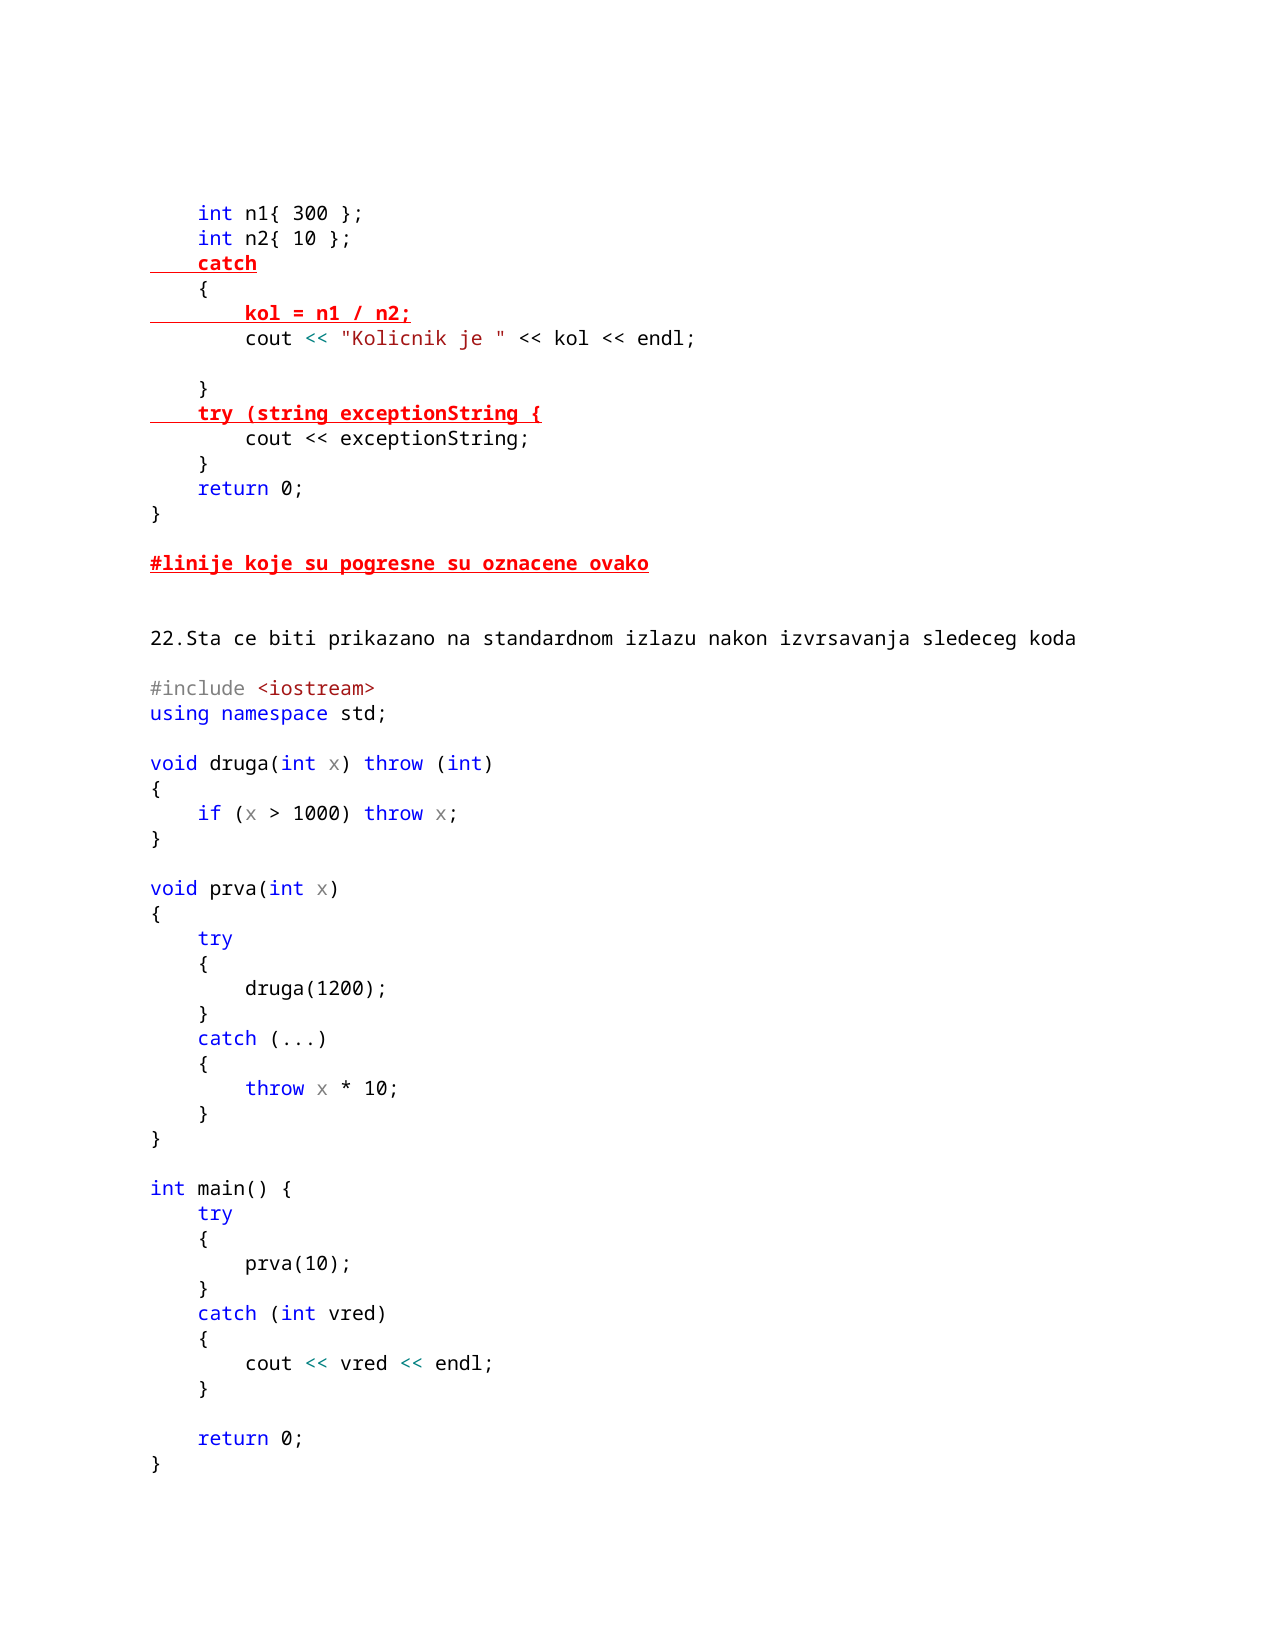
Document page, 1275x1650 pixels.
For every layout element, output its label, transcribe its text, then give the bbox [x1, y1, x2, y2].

text cout << exceptionString; [150, 425, 1125, 450]
text void prva(int x) [150, 875, 1125, 900]
text } [150, 1275, 1125, 1300]
text try [150, 925, 1125, 950]
text { [150, 775, 1125, 800]
text int n1{ 300 }; [150, 200, 1125, 225]
text throw x * 10; [150, 1075, 1125, 1100]
text try [150, 1200, 1125, 1225]
text catch [150, 250, 1125, 275]
text cout << vred << endl; [150, 1350, 1125, 1375]
text { [150, 275, 1125, 300]
text } [150, 1100, 1125, 1125]
text } [150, 1125, 1125, 1150]
text int main() { [150, 1175, 1125, 1200]
text 22.Sta ce biti prikazano na standardnom izlazu nakon izvrsavanja sledeceg koda #include <iostream> [150, 625, 1125, 700]
text } [150, 1450, 1125, 1475]
text prva(10); [150, 1250, 1125, 1275]
text int n2{ 10 }; [150, 225, 1125, 250]
text } [150, 500, 1125, 525]
text kol = n1 / n2; [150, 300, 1125, 325]
text druga(1200); [150, 975, 1125, 1000]
text } [150, 375, 1125, 400]
text } [150, 1375, 1125, 1400]
text return 0; [150, 1425, 1125, 1450]
text return 0; [150, 475, 1125, 500]
text catch (...) [150, 1025, 1125, 1050]
text using namespace std; [150, 700, 1125, 725]
text catch (int vred) [150, 1300, 1125, 1325]
text { [150, 1050, 1125, 1075]
text } [150, 825, 1125, 850]
text { [150, 900, 1125, 925]
text } [150, 1000, 1125, 1025]
text { [150, 1225, 1125, 1250]
text if (x > 1000) throw x; [150, 800, 1125, 825]
text cout << "Kolicnik je " << kol << endl; [150, 325, 1125, 350]
text try (string exceptionString { [150, 400, 1125, 425]
text { [150, 950, 1125, 975]
text #linije koje su pogresne su oznacene ovako [150, 550, 1125, 575]
text { [150, 1325, 1125, 1350]
text void druga(int x) throw (int) [150, 750, 1125, 775]
text } [150, 450, 1125, 475]
